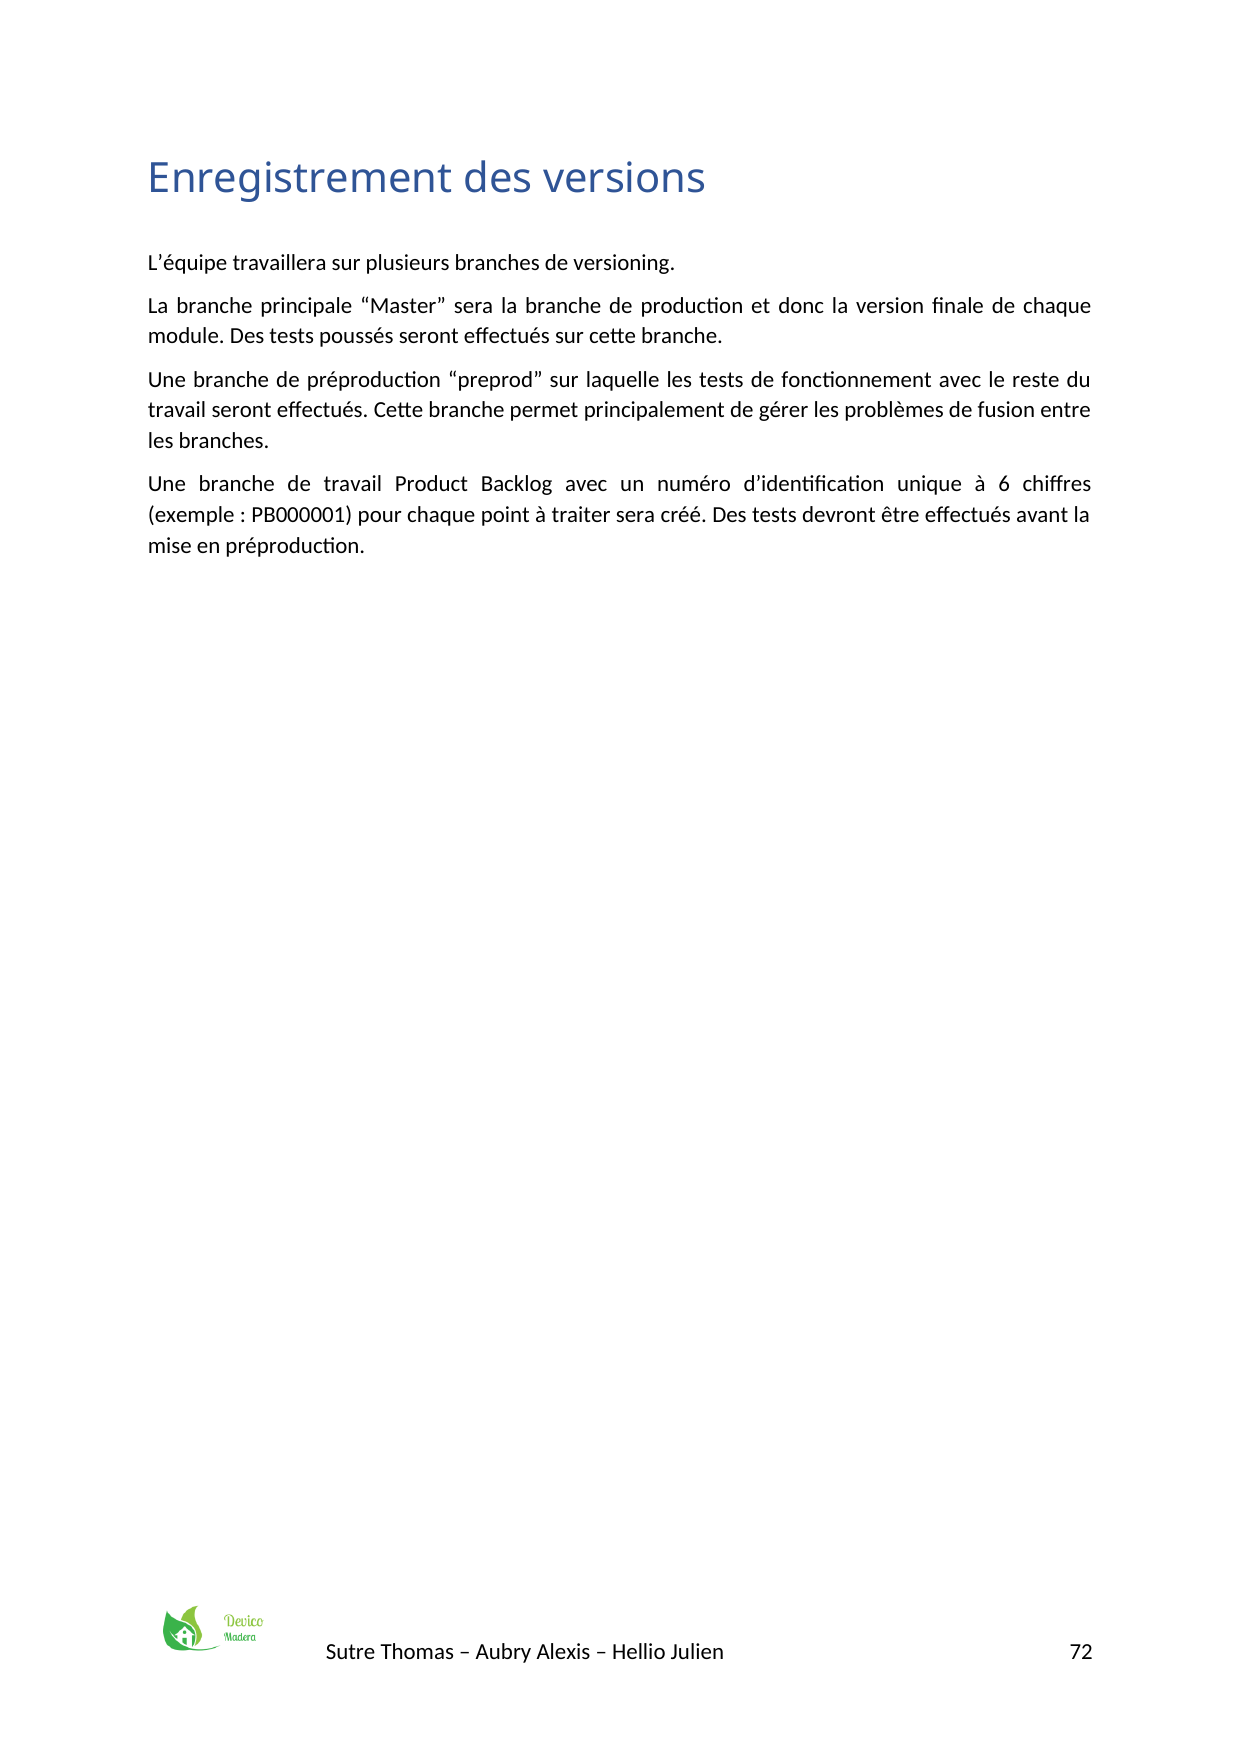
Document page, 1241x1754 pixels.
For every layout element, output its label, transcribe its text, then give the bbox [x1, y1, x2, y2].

text L’équipe travaillera sur plusieurs branches de versioning. [148, 248, 1093, 276]
text Une branche de préproduction “preprod” sur laquelle les tests de fonctionnement avec le reste du travail seront effectués. Cette branche permet principalement de gérer les problèmes de fusion entre les branches. [148, 365, 1093, 454]
text Une branche de travail Product Backlog avec un numéro d’identification unique à 6 chiffres (exemple : PB000001) pour chaque point à traiter sera créé. Des tests devront être effectués avant la mise en préproduction. [148, 469, 1093, 559]
text La branche principale “Master” sera la branche de production et donc la version finale de chaque module. Des tests poussés seront effectués sur cette branche. [148, 291, 1093, 349]
picture [147, 1587, 289, 1660]
subtitle Enregistrement des versions [148, 148, 1093, 204]
